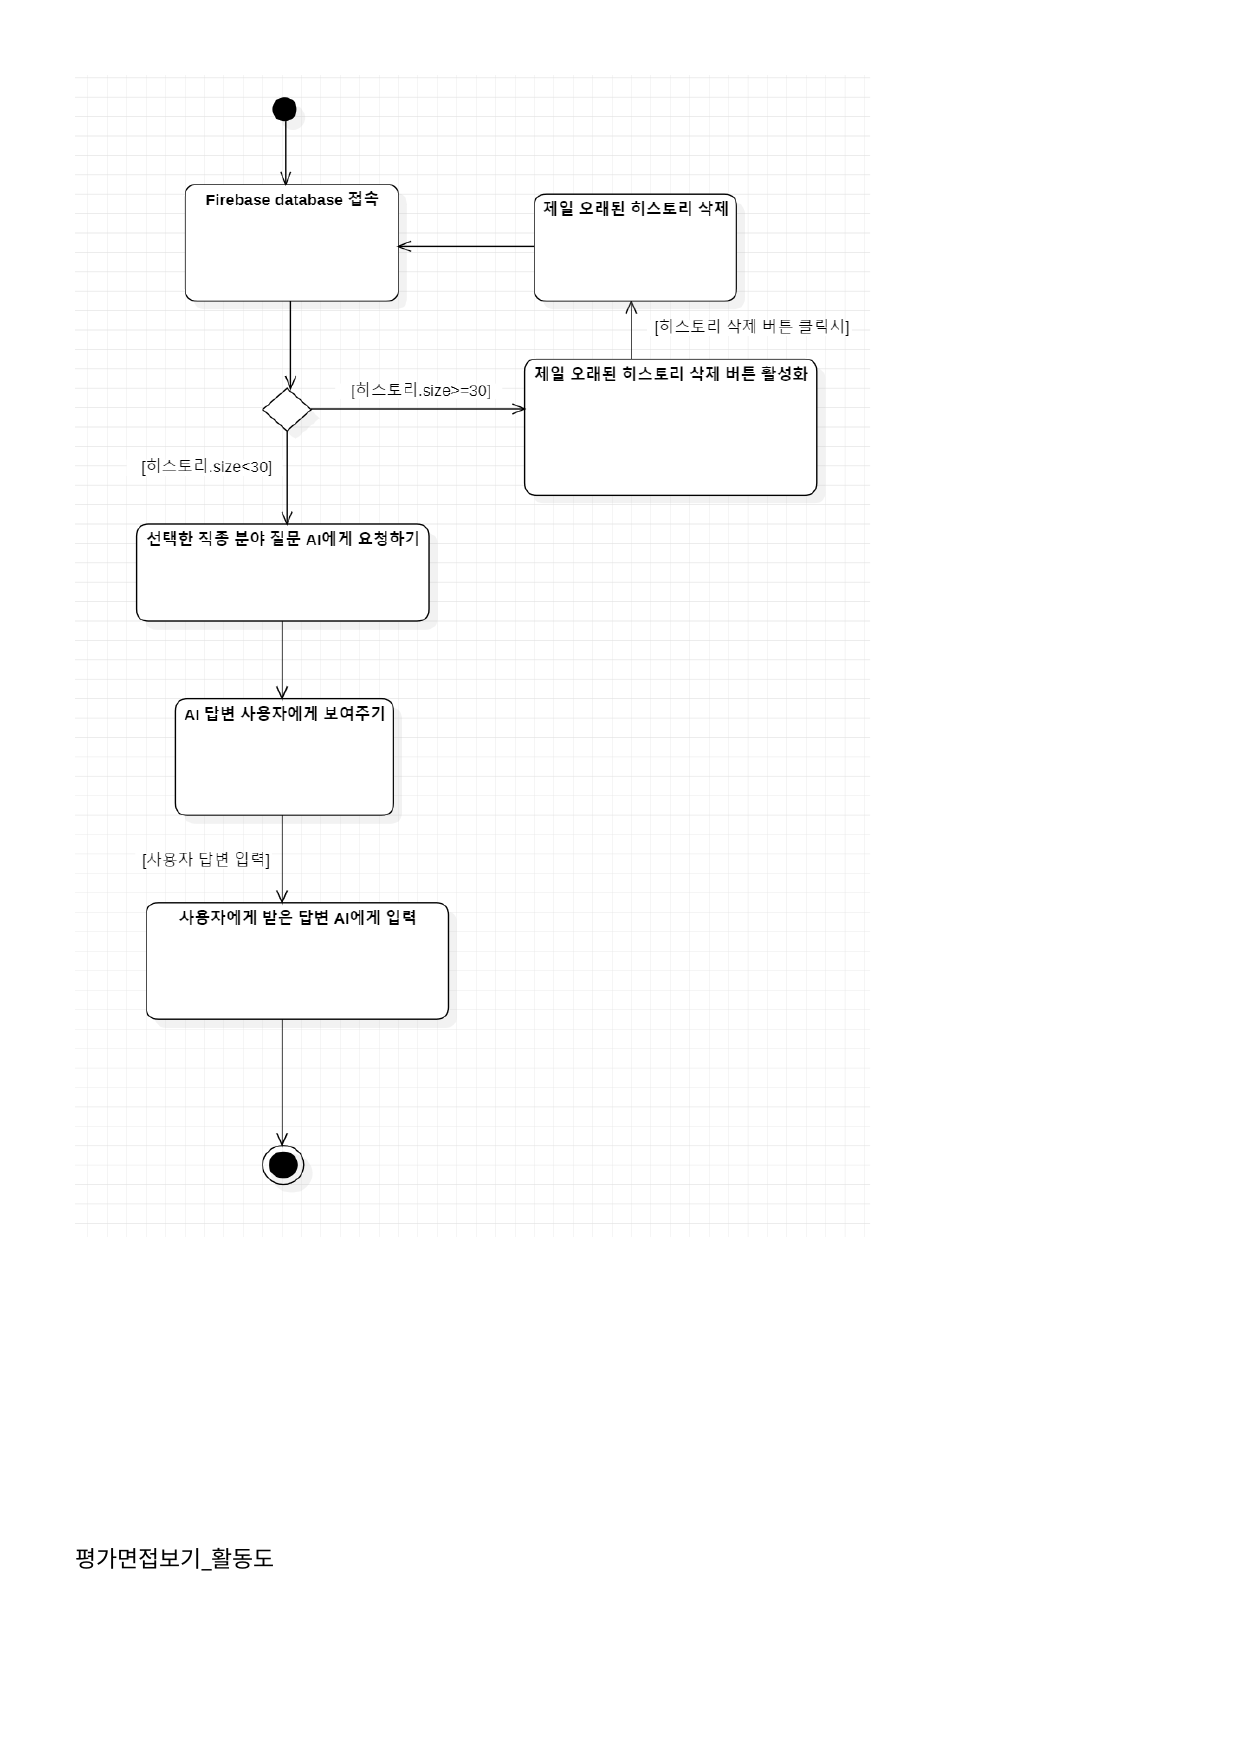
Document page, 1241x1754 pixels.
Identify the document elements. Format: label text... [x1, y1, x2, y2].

picture [75, 75, 871, 1237]
text 평가면접보기_활동도 [75, 1541, 1165, 1574]
